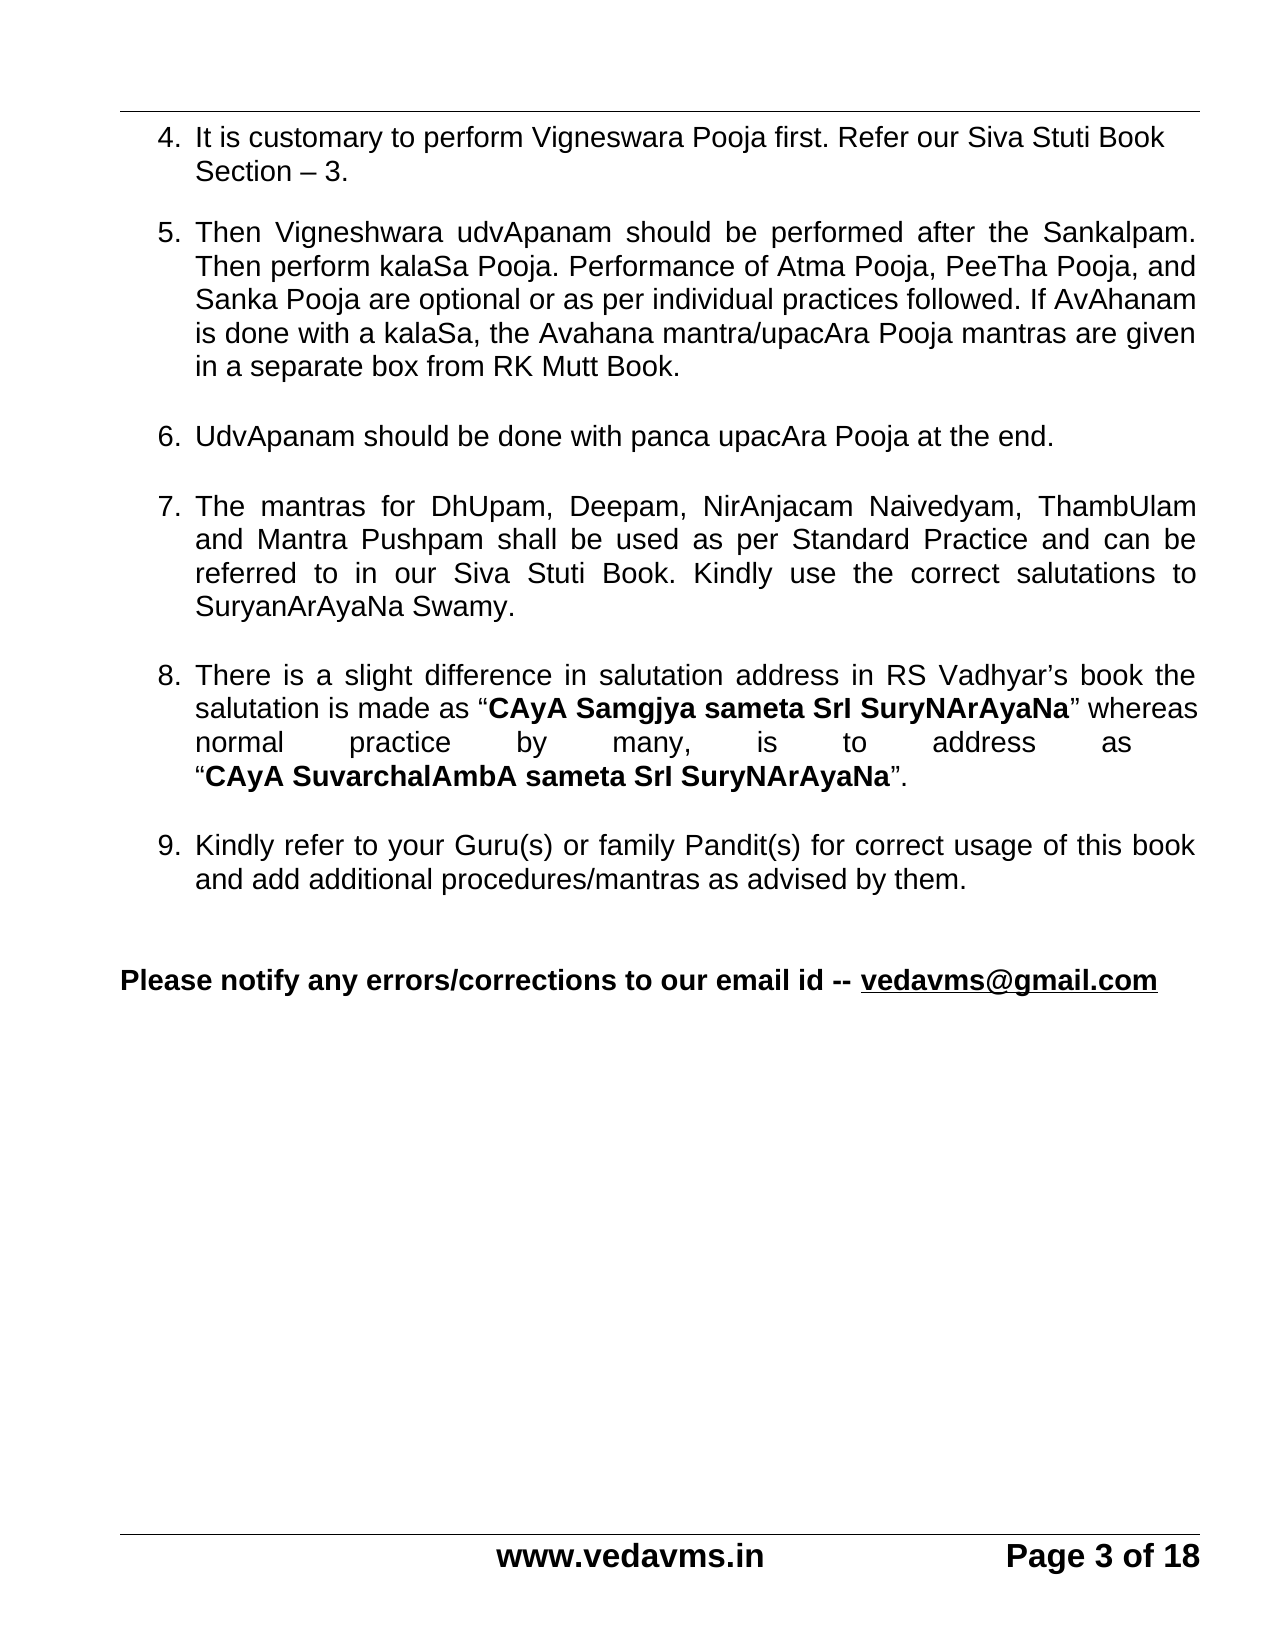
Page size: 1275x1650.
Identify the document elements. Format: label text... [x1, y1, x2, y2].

text Please notify any errors/corrections to our email id -- vedavms@gmail.com [120, 962, 1198, 996]
list Kindly refer to your Guru(s) or family Pandit(s) for correct usage of this book and add additional procedures/mantras as advised by them. [157, 828, 1198, 895]
list There is a slight difference in salutation address in RS Vadhyar’s book the salutation is made as “CAyA Samgjya sameta SrI SuryNArAyaNa” whereas normal practice by many, is to address as “CAyA SuvarchalAmbA sameta SrI SuryNArAyaNa”. [157, 658, 1198, 792]
list UdvApanam should be done with panca upacAra Pooja at the end. [157, 419, 1198, 452]
list Then Vigneshwara udvApanam should be performed after the Sankalpam. Then perform kalaSa Pooja. Performance of Atma Pooja, PeeTha Pooja, and Sanka Pooja are optional or as per individual practices followed. If AvAhanam is done with a kalaSa, the Avahana mantra/upacAra Pooja mantras are given in a separate box from RK Mutt Book. [157, 215, 1198, 383]
list It is customary to perform Vigneswara Pooja first. Refer our Siva Stuti Book Section – 3. [157, 120, 1198, 187]
list The mantras for DhUpam, Deepam, NirAnjacam Naivedyam, ThambUlam and Mantra Pushpam shall be used as per Standard Practice and can be referred to in our Siva Stuti Book. Kindly use the correct salutations to SuryanArAyaNa Swamy. [157, 489, 1198, 623]
